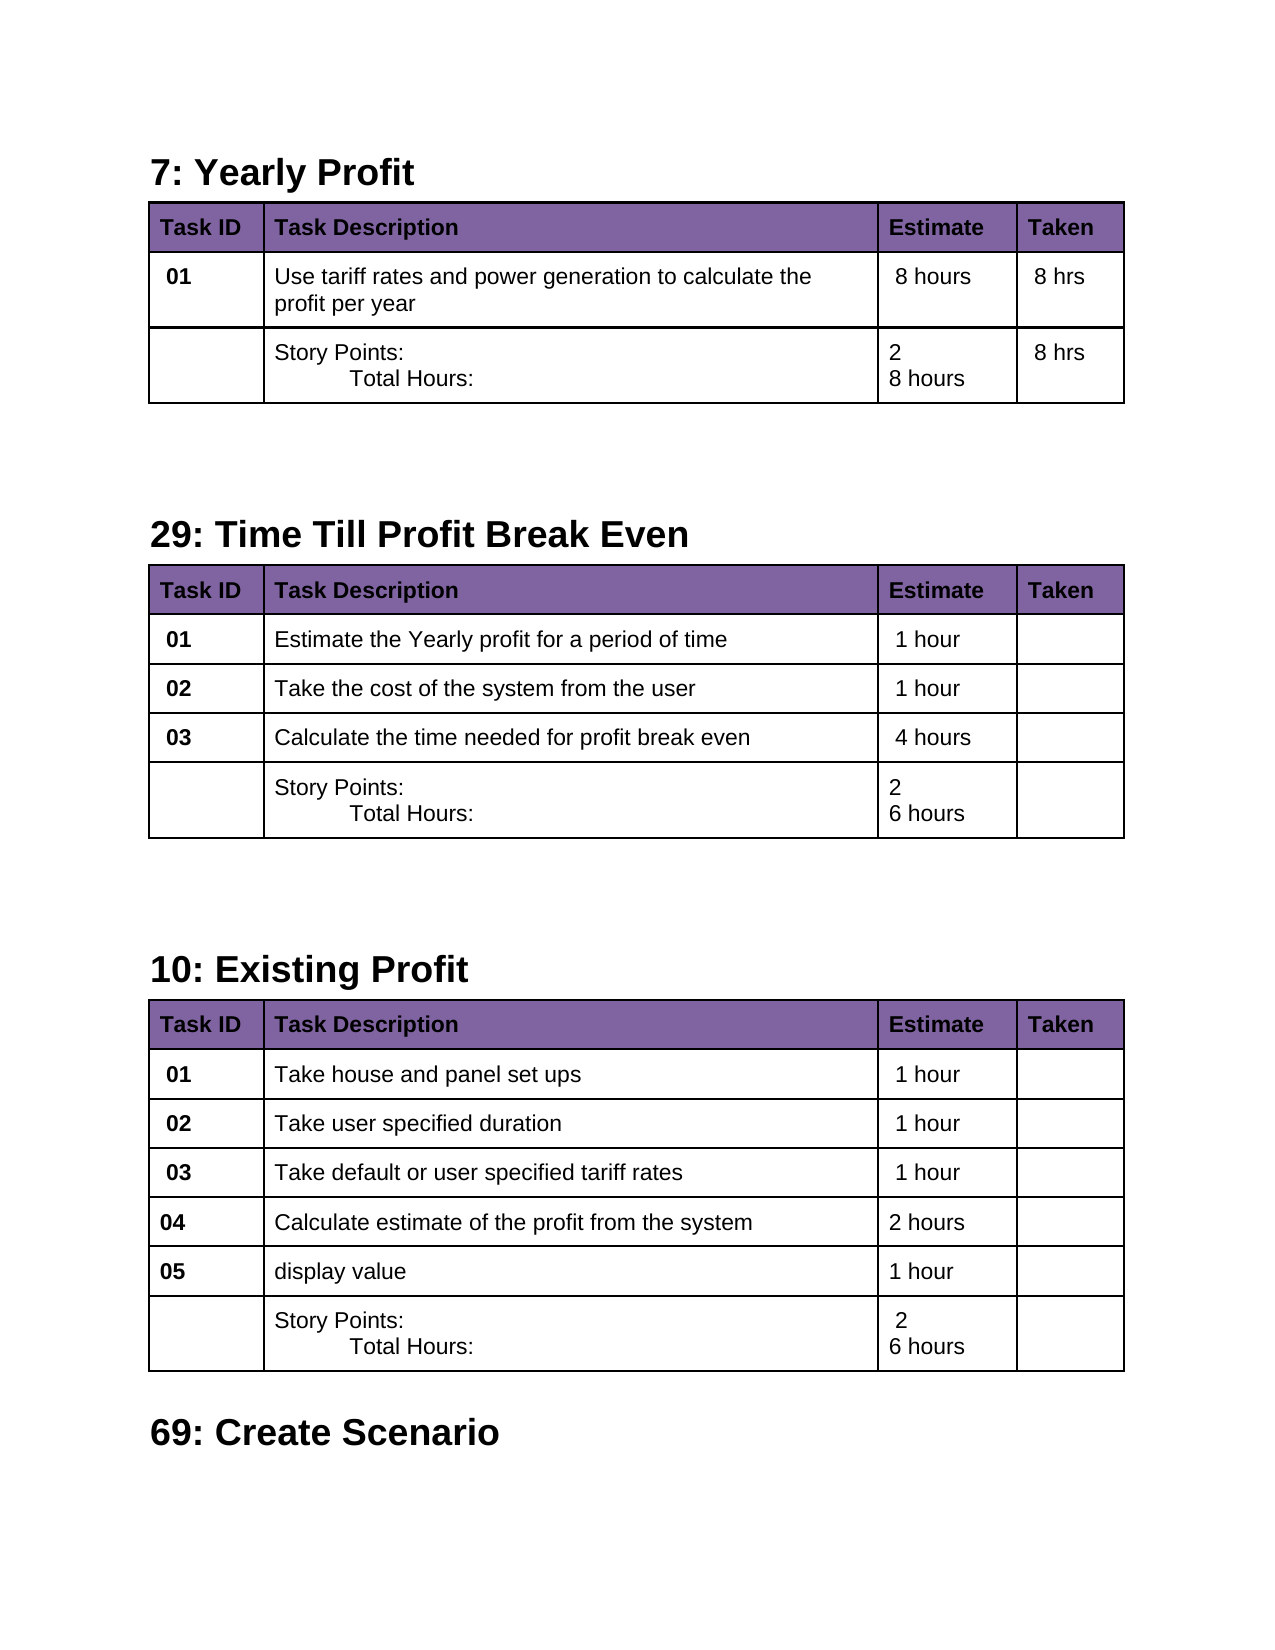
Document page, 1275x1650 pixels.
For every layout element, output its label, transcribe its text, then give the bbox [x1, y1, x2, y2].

table_cell Story Points: Total Hours: [265, 763, 877, 837]
table_cell 01 [150, 1050, 263, 1097]
table_cell 1 hour [879, 665, 1016, 712]
table_cell 02 [150, 665, 263, 712]
table_cell Use tariff rates and power generation to calculate the profit per year [265, 253, 877, 326]
table_cell 2 8 hours [879, 329, 1016, 402]
table_cell 01 [150, 253, 263, 326]
table_cell 05 [150, 1247, 263, 1294]
table_cell 2 hours [879, 1198, 1016, 1245]
table_cell Take default or user specified tariff rates [265, 1149, 877, 1196]
table_cell 02 [150, 1100, 263, 1147]
table_cell 1 hour [879, 1247, 1016, 1294]
table_cell [150, 763, 263, 837]
table_header Estimate [879, 566, 1016, 613]
table_cell 8 hours [879, 253, 1016, 326]
table_header Task ID [150, 204, 263, 251]
table_cell [1018, 665, 1123, 712]
table_cell [1018, 714, 1123, 761]
table_header Task Description [265, 204, 877, 251]
table_cell 4 hours [879, 714, 1016, 761]
table_cell 04 [150, 1198, 263, 1245]
table_header Estimate [879, 204, 1016, 251]
table_cell 01 [150, 615, 263, 663]
table_cell 03 [150, 1149, 263, 1196]
table_cell 1 hour [879, 1050, 1016, 1097]
subtitle 7: Yearly Profit [150, 150, 1125, 193]
subtitle 10: Existing Profit [150, 947, 1125, 991]
table_cell Story Points: Total Hours: [265, 1297, 877, 1370]
table_header Estimate [879, 1001, 1016, 1048]
table_header Taken [1018, 1001, 1123, 1048]
subtitle 29: Time Till Profit Break Even [150, 513, 1125, 556]
table_cell 8 hrs [1018, 329, 1123, 402]
table_cell [1018, 1050, 1123, 1097]
table_cell Take the cost of the system from the user [265, 665, 877, 712]
table_cell Estimate the Yearly profit for a period of time [265, 615, 877, 663]
table_cell 8 hrs [1018, 253, 1123, 326]
table_cell [1018, 1297, 1123, 1370]
table_cell [150, 329, 263, 402]
table_cell [150, 1297, 263, 1370]
table_cell 1 hour [879, 615, 1016, 663]
table_header Task ID [150, 566, 263, 613]
table_cell Calculate the time needed for profit break even [265, 714, 877, 761]
table_cell [1018, 1198, 1123, 1245]
table_cell Take house and panel set ups [265, 1050, 877, 1097]
table_cell [1018, 1100, 1123, 1147]
table_header Task Description [265, 566, 877, 613]
table_cell [1018, 615, 1123, 663]
table_header Taken [1018, 566, 1123, 613]
table_cell 1 hour [879, 1100, 1016, 1147]
subtitle 69: Create Scenario [150, 1410, 1125, 1453]
table_header Task ID [150, 1001, 263, 1048]
table_cell [1018, 1247, 1123, 1294]
table_cell [1018, 1149, 1123, 1196]
table_cell display value [265, 1247, 877, 1294]
table_header Taken [1018, 204, 1123, 251]
table_cell Story Points: Total Hours: [265, 329, 877, 402]
table_header Task Description [265, 1001, 877, 1048]
table_cell 1 hour [879, 1149, 1016, 1196]
table_cell 03 [150, 714, 263, 761]
table_cell 2 6 hours [879, 1297, 1016, 1370]
table_cell [1018, 763, 1123, 837]
table_cell Take user specified duration [265, 1100, 877, 1147]
table_cell Calculate estimate of the profit from the system [265, 1198, 877, 1245]
table_cell 2 6 hours [879, 763, 1016, 837]
